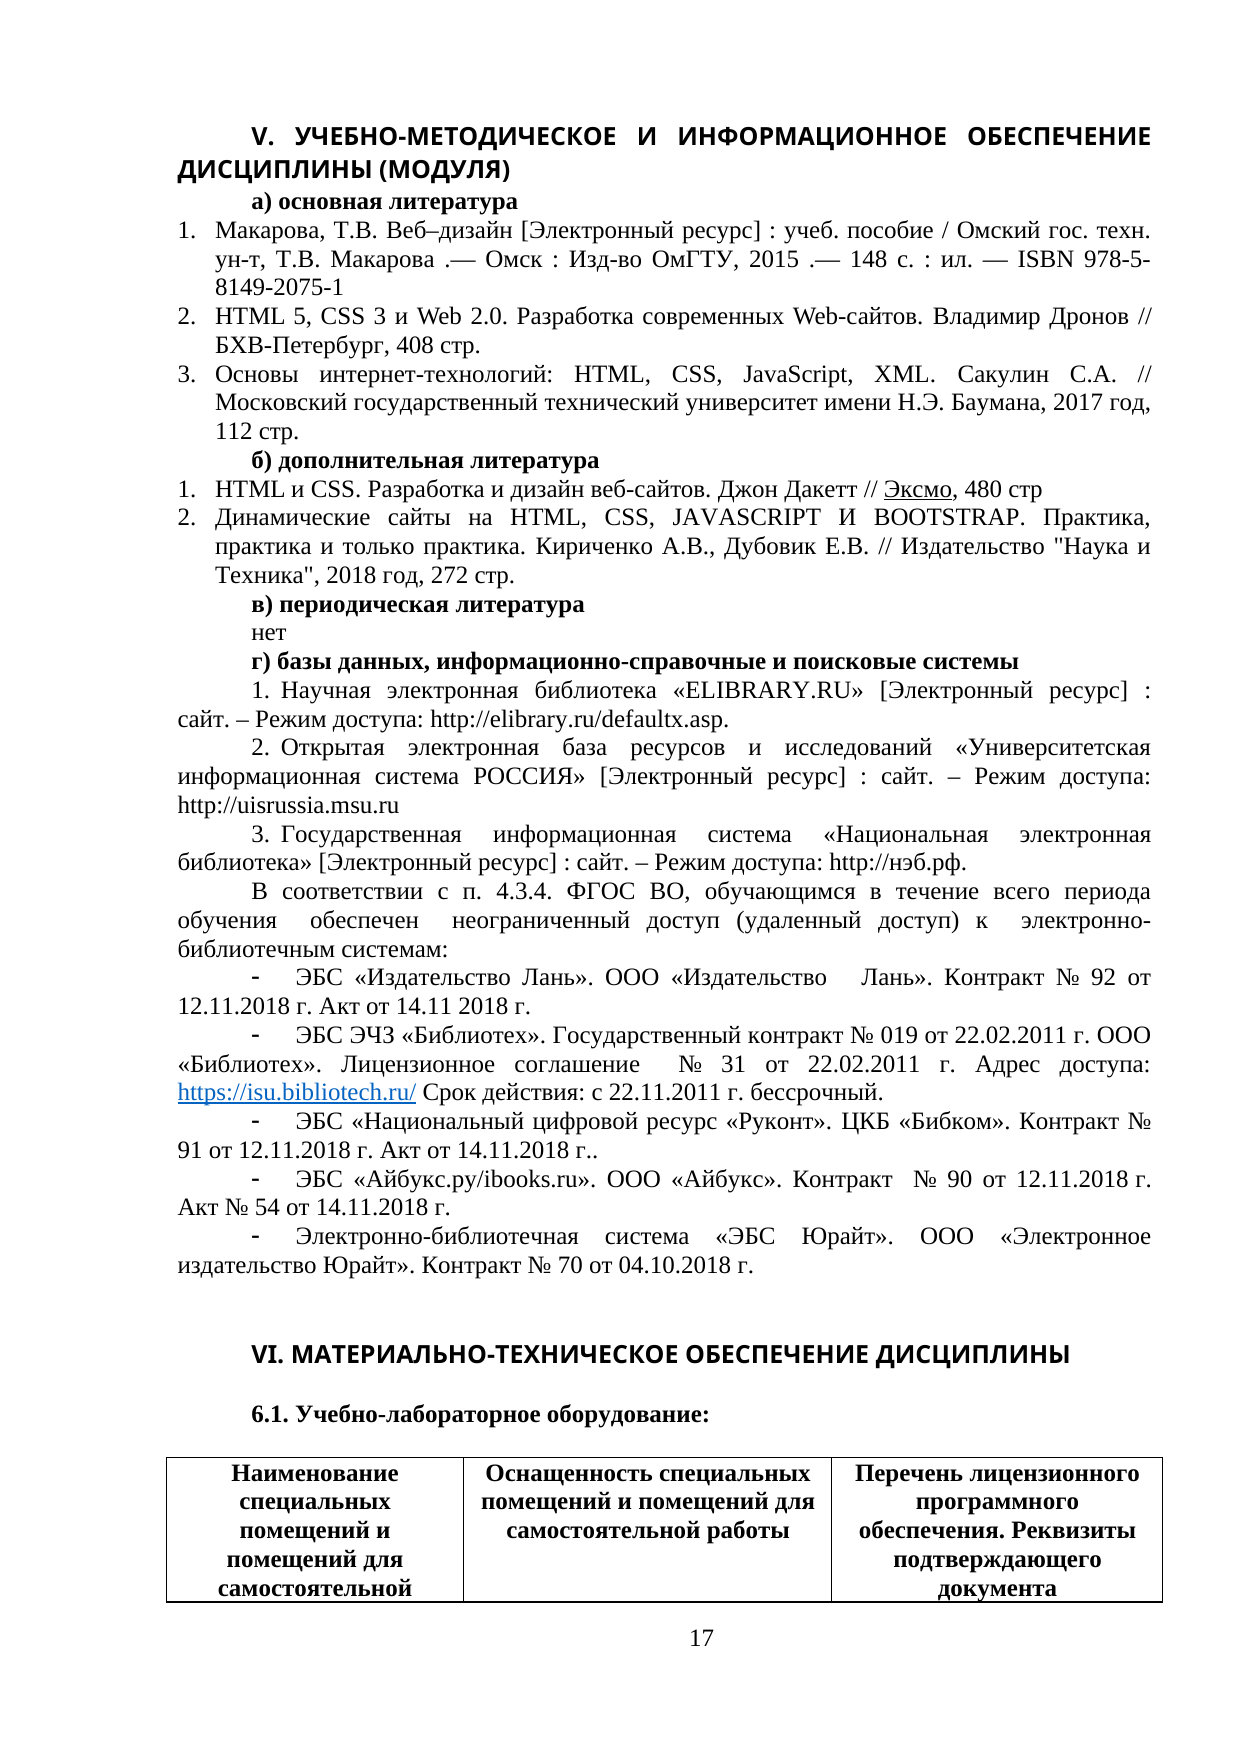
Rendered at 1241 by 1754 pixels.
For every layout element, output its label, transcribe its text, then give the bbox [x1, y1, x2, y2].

list HTML 5, CSS 3 и Web 2.0. Разработка современных Web-сайтов. Владимир Дронов // БХВ-Петербург, 408 стр. [177, 301, 1152, 359]
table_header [167, 1458, 463, 1601]
list Электронно-библиотечная система «ЭБС Юрайт». ООО «Электронное издательство Юрайт». Контракт № 70 от 04.10.2018 г. [177, 1221, 1152, 1279]
list ЭБС «Айбукс.ру/ibooks.ru». ООО «Айбукс». Контракт № 90 от 12.11.2018 г. Акт № 54 от 14.11.2018 г. [177, 1164, 1152, 1221]
list Основы интернет-технологий: HTML, CSS, JavaScript, XML. Сакулин С.А. // Московский государственный технический университет имени Н.Э. Баумана, 2017 год, 112 стр. [177, 359, 1152, 445]
list Макарова, Т.В. Веб–дизайн [Электронный ресурс] : учеб. пособие / Омский гос. техн. ун-т, Т.В. Макарова .— Омск : Изд-во ОмГТУ, 2015 .— 148 с. : ил. — ISBN 978-5-8149-2075-1 [177, 215, 1152, 301]
text В соответствии с п. 4.3.4. ФГОС ВО, обучающимся в течение всего периода обучения обеспечен неограниченный доступ (удаленный доступ) к электронно-библиотечным системам: [177, 876, 1152, 962]
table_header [464, 1458, 831, 1601]
subtitle 6.1. Учебно-лабораторное оборудование: [177, 1399, 1152, 1428]
text 1. Научная электронная библиотека «ELIBRARY.RU» [Электронный ресурс] : сайт. – Режим доступа: http://elibrary.ru/defaultx.asp. [177, 675, 1152, 732]
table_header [832, 1458, 1162, 1601]
text 3. Государственная информационная система «Национальная электронная библиотека» [Электронный ресурс] : сайт. – Режим доступа: http://нэб.рф. [177, 819, 1152, 876]
subtitle V. УЧЕБНО-МЕТОДИЧЕСКОЕ И ИНФОРМАЦИОННОЕ ОБЕСПЕЧЕНИЕ ДИСЦИПЛИНЫ (МОДУЛЯ) [177, 118, 1152, 186]
list ЭБС «Национальный цифровой ресурс «Руконт». ЦКБ «Бибком». Контракт № 91 от 12.11.2018 г. Акт от 14.11.2018 г.. [177, 1106, 1152, 1164]
list ЭБС ЭЧЗ «Библиотех». Государственный контракт № 019 от 22.02.2011 г. ООО «Библиотех». Лицензионное соглашение № 31 от 22.02.2011 г. Адрес доступа: https://isu.bibliotech.ru/ Срок действия: с 22.11.2011 г. бессрочный. [177, 1020, 1152, 1106]
list Динамические сайты на HTML, CSS, JAVASCRIPT И BOOTSTRAP. Практика, практика и только практика. Кириченко А.В., Дубовик Е.В. // Издательство "Наука и Техника", 2018 год, 272 стр. [177, 502, 1152, 589]
subtitle г) базы данных, информационно-справочные и поисковые системы [177, 646, 1152, 675]
subtitle б) дополнительная литература [177, 445, 1152, 474]
subtitle а) основная литература [177, 186, 1152, 215]
list ЭБС «Издательство Лань». ООО «Издательство Лань». Контракт № 92 от 12.11.2018 г. Акт от 14.11 2018 г. [177, 962, 1152, 1020]
text 2. Открытая электронная база ресурсов и исследований «Университетская информационная система РОССИЯ» [Электронный ресурс] : сайт. – Режим доступа: http://uisrussia.msu.ru [177, 732, 1152, 819]
subtitle VI. МАТЕРИАЛЬНО-ТЕХНИЧЕСКОЕ ОБЕСПЕЧЕНИЕ ДИСЦИПЛИНЫ [177, 1336, 1152, 1370]
text нет [177, 617, 1152, 646]
list HTML и CSS. Разработка и дизайн веб-сайтов. Джон Дакетт // Эксмо, 480 стр [177, 474, 1152, 502]
text в) периодическая литература [177, 589, 1152, 617]
